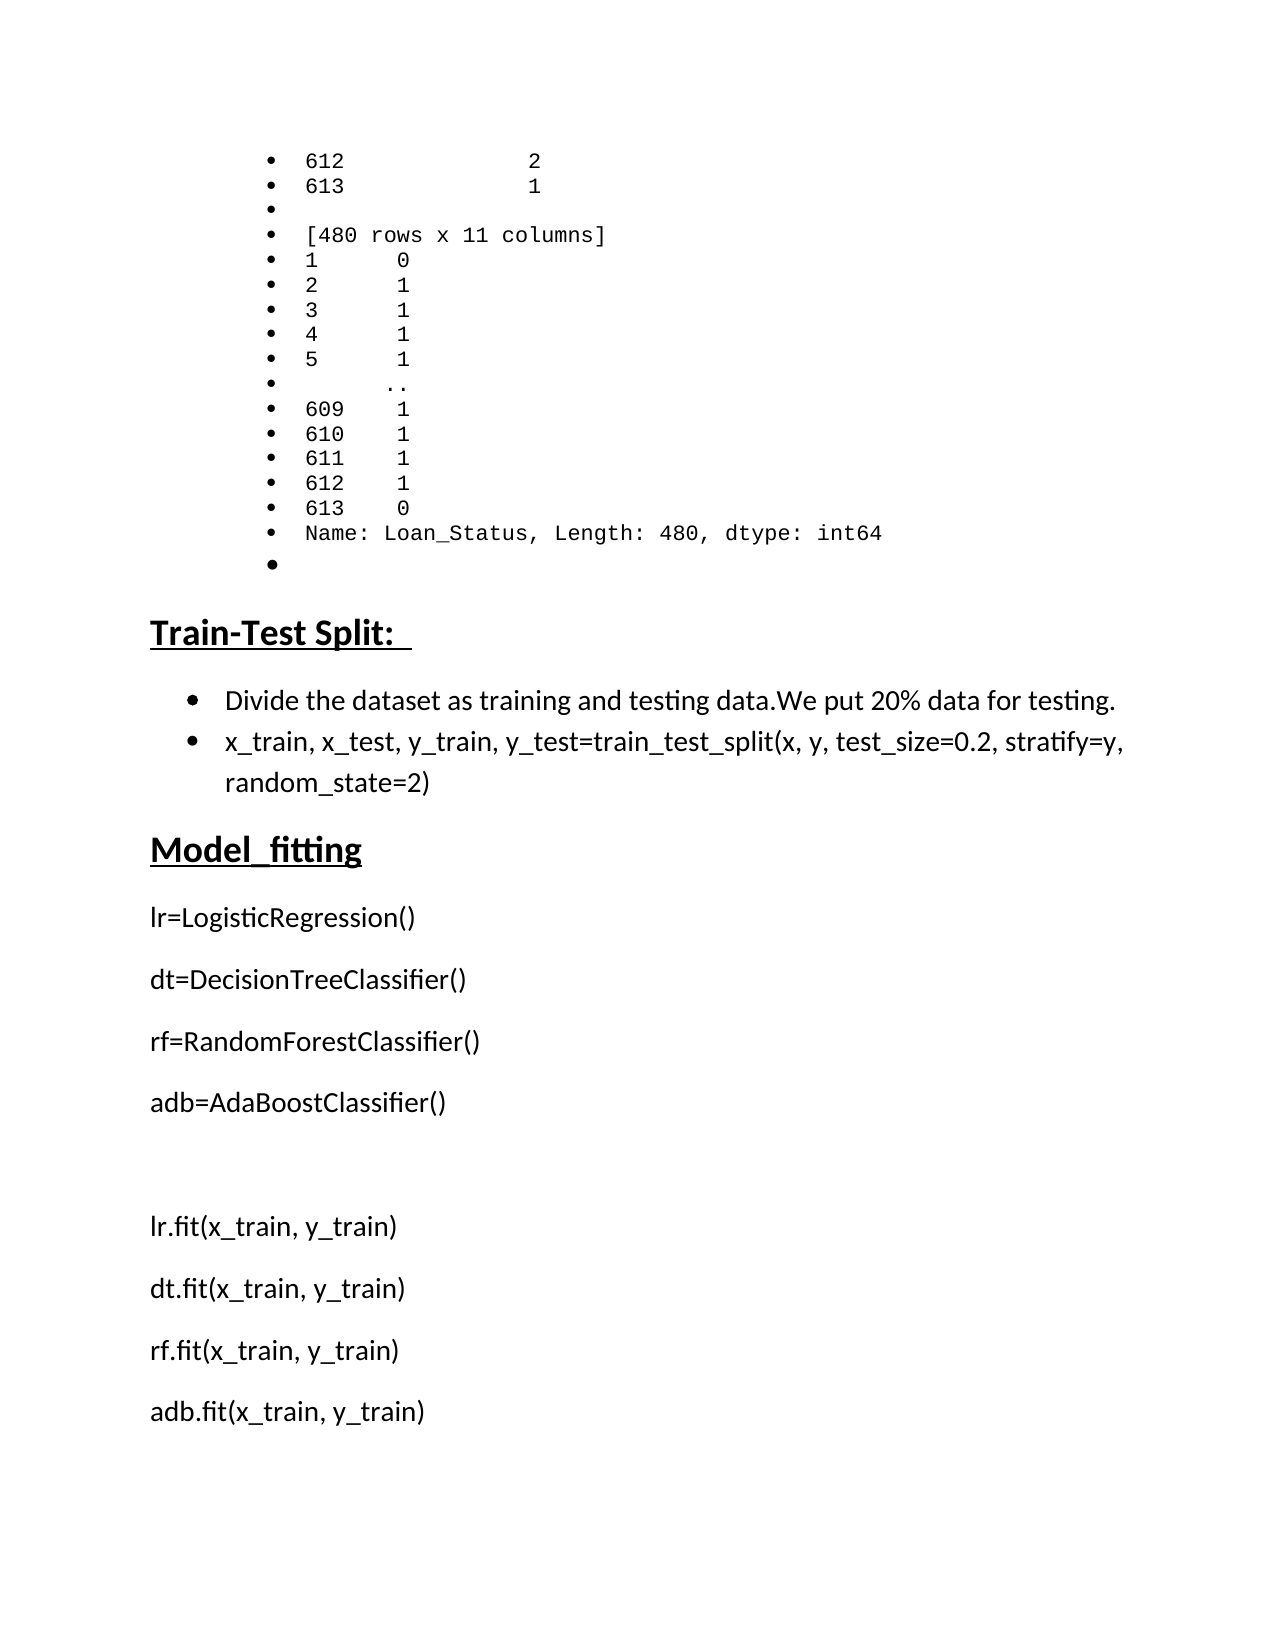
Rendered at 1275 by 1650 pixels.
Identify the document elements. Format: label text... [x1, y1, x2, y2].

text rf.fit(x_train, y_train) [150, 1332, 1125, 1367]
list 4 1 [267, 323, 1125, 348]
list 3 1 [267, 299, 1125, 323]
list 609 1 [267, 398, 1125, 423]
list 613 1 [267, 175, 1125, 199]
list 612 1 [267, 472, 1125, 497]
list 612 2 [267, 150, 1125, 175]
text lr=LogisticRegression() [150, 899, 1125, 935]
list 611 1 [267, 447, 1125, 472]
list 610 1 [267, 423, 1125, 447]
list [480 rows x 11 columns] [267, 224, 1125, 249]
list 5 1 [267, 348, 1125, 373]
text dt=DecisionTreeClassifier() [150, 961, 1125, 997]
list 613 0 [267, 497, 1125, 522]
list Divide the dataset as training and testing data.We put 20% data for testing. [187, 682, 1125, 718]
text adb=AdaBoostClassifier() [150, 1084, 1125, 1120]
text adb.fit(x_train, y_train) [150, 1393, 1125, 1429]
list .. [267, 373, 1125, 398]
text lr.fit(x_train, y_train) [150, 1208, 1125, 1244]
list x_train, x_test, y_train, y_test=train_test_split(x, y, test_size=0.2, stratify=y, random_state=2) [187, 723, 1125, 799]
text Model_fitting [150, 826, 1125, 871]
list 1 0 [267, 249, 1125, 274]
text dt.fit(x_train, y_train) [150, 1270, 1125, 1305]
list 2 1 [267, 274, 1125, 299]
list Name: Loan_Status, Length: 480, dtype: int64 [267, 522, 1125, 547]
text Train-Test Split: [150, 608, 1125, 654]
text rf=RandomForestClassifier() [150, 1023, 1125, 1058]
